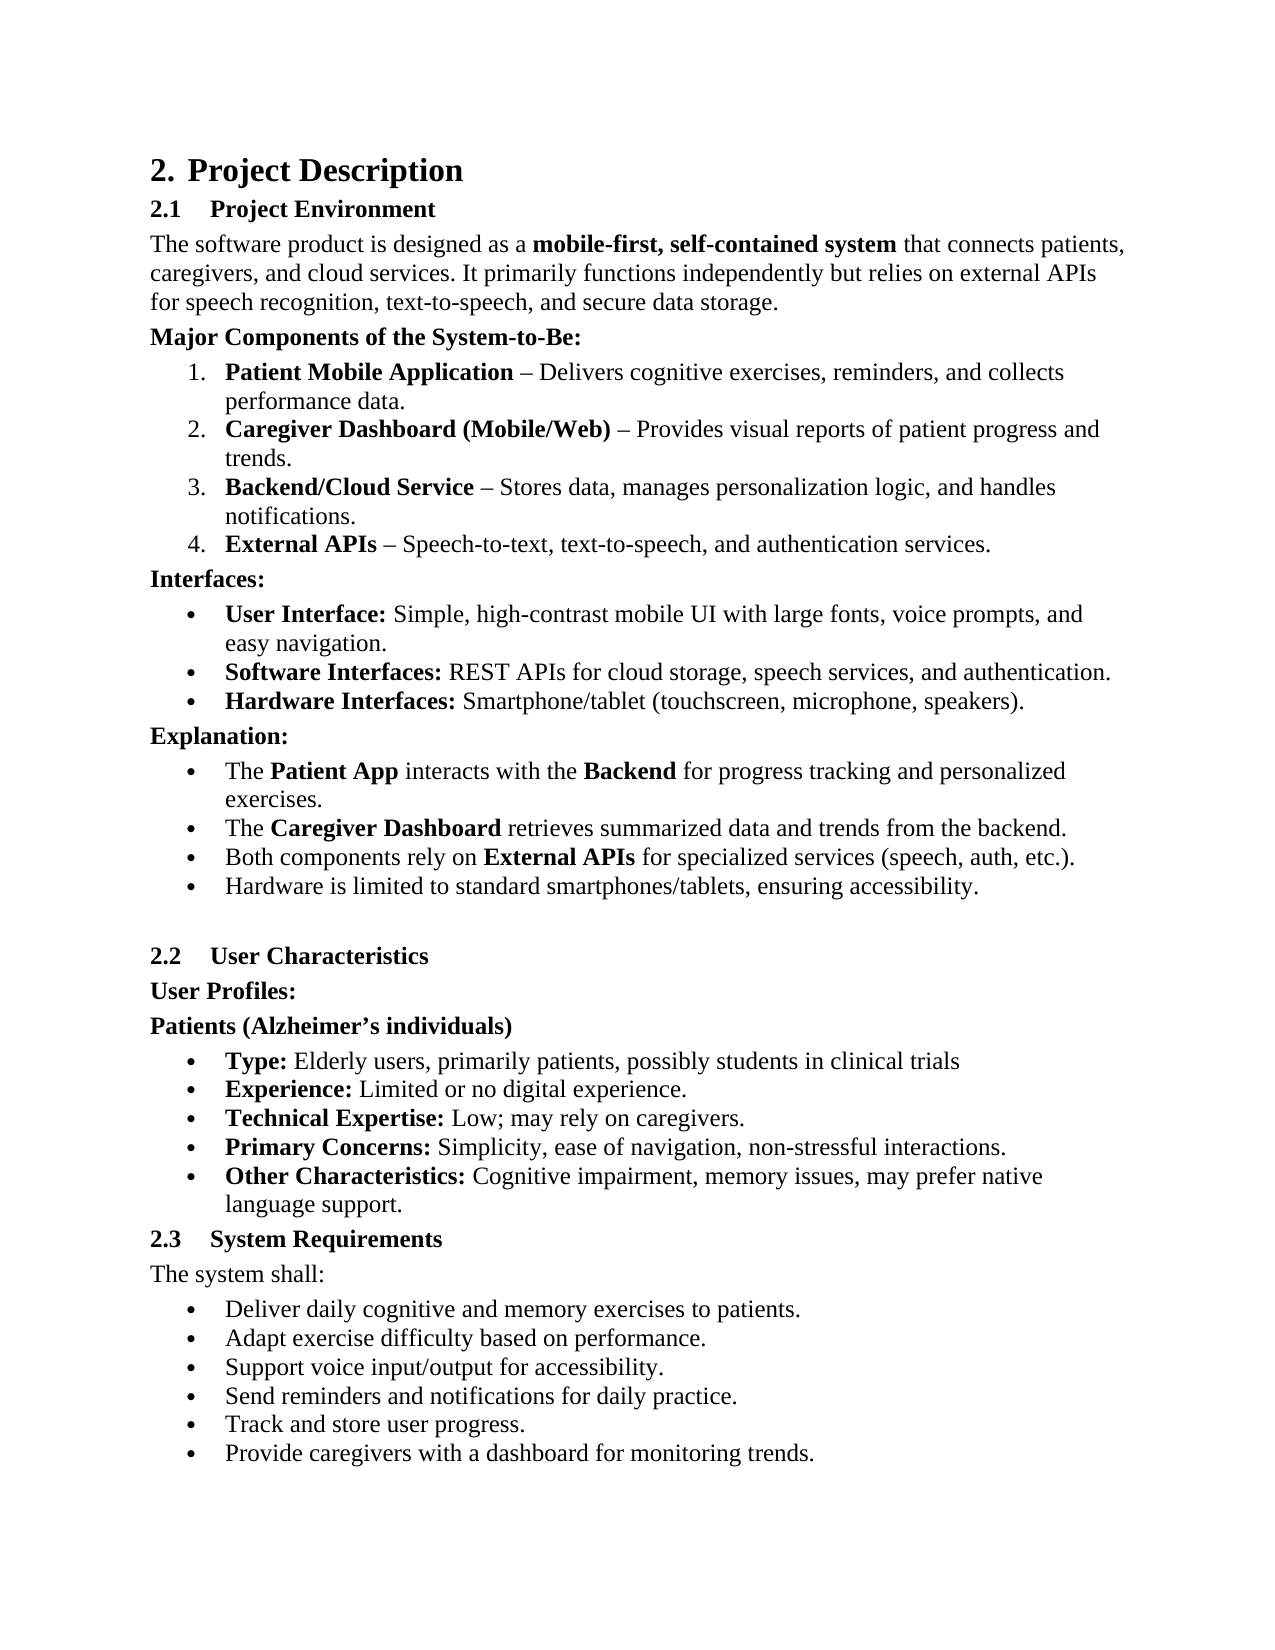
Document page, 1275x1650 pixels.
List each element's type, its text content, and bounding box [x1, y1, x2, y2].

list Software Interfaces: REST APIs for cloud storage, speech services, and authentication. [187, 657, 1125, 686]
text The system shall: [150, 1259, 1125, 1288]
list Other Characteristics: Cognitive impairment, memory issues, may prefer native language support. [187, 1161, 1125, 1218]
text Interfaces: [150, 564, 1125, 593]
subtitle User Characteristics [150, 941, 1125, 969]
list Deliver daily cognitive and memory exercises to patients. [187, 1294, 1125, 1323]
list Support voice input/output for accessibility. [187, 1352, 1125, 1381]
list Send reminders and notifications for daily practice. [187, 1381, 1125, 1409]
list Adapt exercise difficulty based on performance. [187, 1323, 1125, 1352]
text Patients (Alzheimer’s individuals) [150, 1011, 1125, 1039]
text Explanation: [150, 721, 1125, 749]
text User Profiles: [150, 976, 1125, 1004]
list Hardware Interfaces: Smartphone/tablet (touchscreen, microphone, speakers). [187, 686, 1125, 714]
list Experience: Limited or no digital experience. [187, 1074, 1125, 1103]
list Backend/Cloud Service – Stores data, manages personalization logic, and handles notifications. [187, 472, 1125, 529]
list Provide caregivers with a dashboard for monitoring trends. [187, 1438, 1125, 1467]
list Hardware is limited to standard smartphones/tablets, ensuring accessibility. [187, 871, 1125, 899]
list Primary Concerns: Simplicity, ease of navigation, non-stressful interactions. [187, 1132, 1125, 1161]
subtitle Project Environment [150, 194, 1125, 223]
list Both components rely on External APIs for specialized services (speech, auth, etc.). [187, 842, 1125, 871]
list The Caregiver Dashboard retrieves summarized data and trends from the backend. [187, 813, 1125, 842]
text The software product is designed as a mobile-first, self-contained system that connects patients, caregivers, and cloud services. It primarily functions independently but relies on external APIs for speech recognition, text-to-speech, and secure data storage. [150, 229, 1125, 316]
list External APIs – Speech-to-text, text-to-speech, and authentication services. [187, 529, 1125, 558]
list Type: Elderly users, primarily patients, possibly students in clinical trials [187, 1046, 1125, 1074]
text Major Components of the System-to-Be: [150, 322, 1125, 351]
subtitle Project Description [150, 150, 1125, 188]
list Technical Expertise: Low; may rely on caregivers. [187, 1103, 1125, 1132]
list Caregiver Dashboard (Mobile/Web) – Provides visual reports of patient progress and trends. [187, 414, 1125, 472]
list User Interface: Simple, high-contrast mobile UI with large fonts, voice prompts, and easy navigation. [187, 599, 1125, 657]
subtitle System Requirements [150, 1224, 1125, 1253]
list Patient Mobile Application – Delivers cognitive exercises, reminders, and collects performance data. [187, 357, 1125, 414]
list Track and store user progress. [187, 1409, 1125, 1438]
list The Patient App interacts with the Backend for progress tracking and personalized exercises. [187, 756, 1125, 813]
